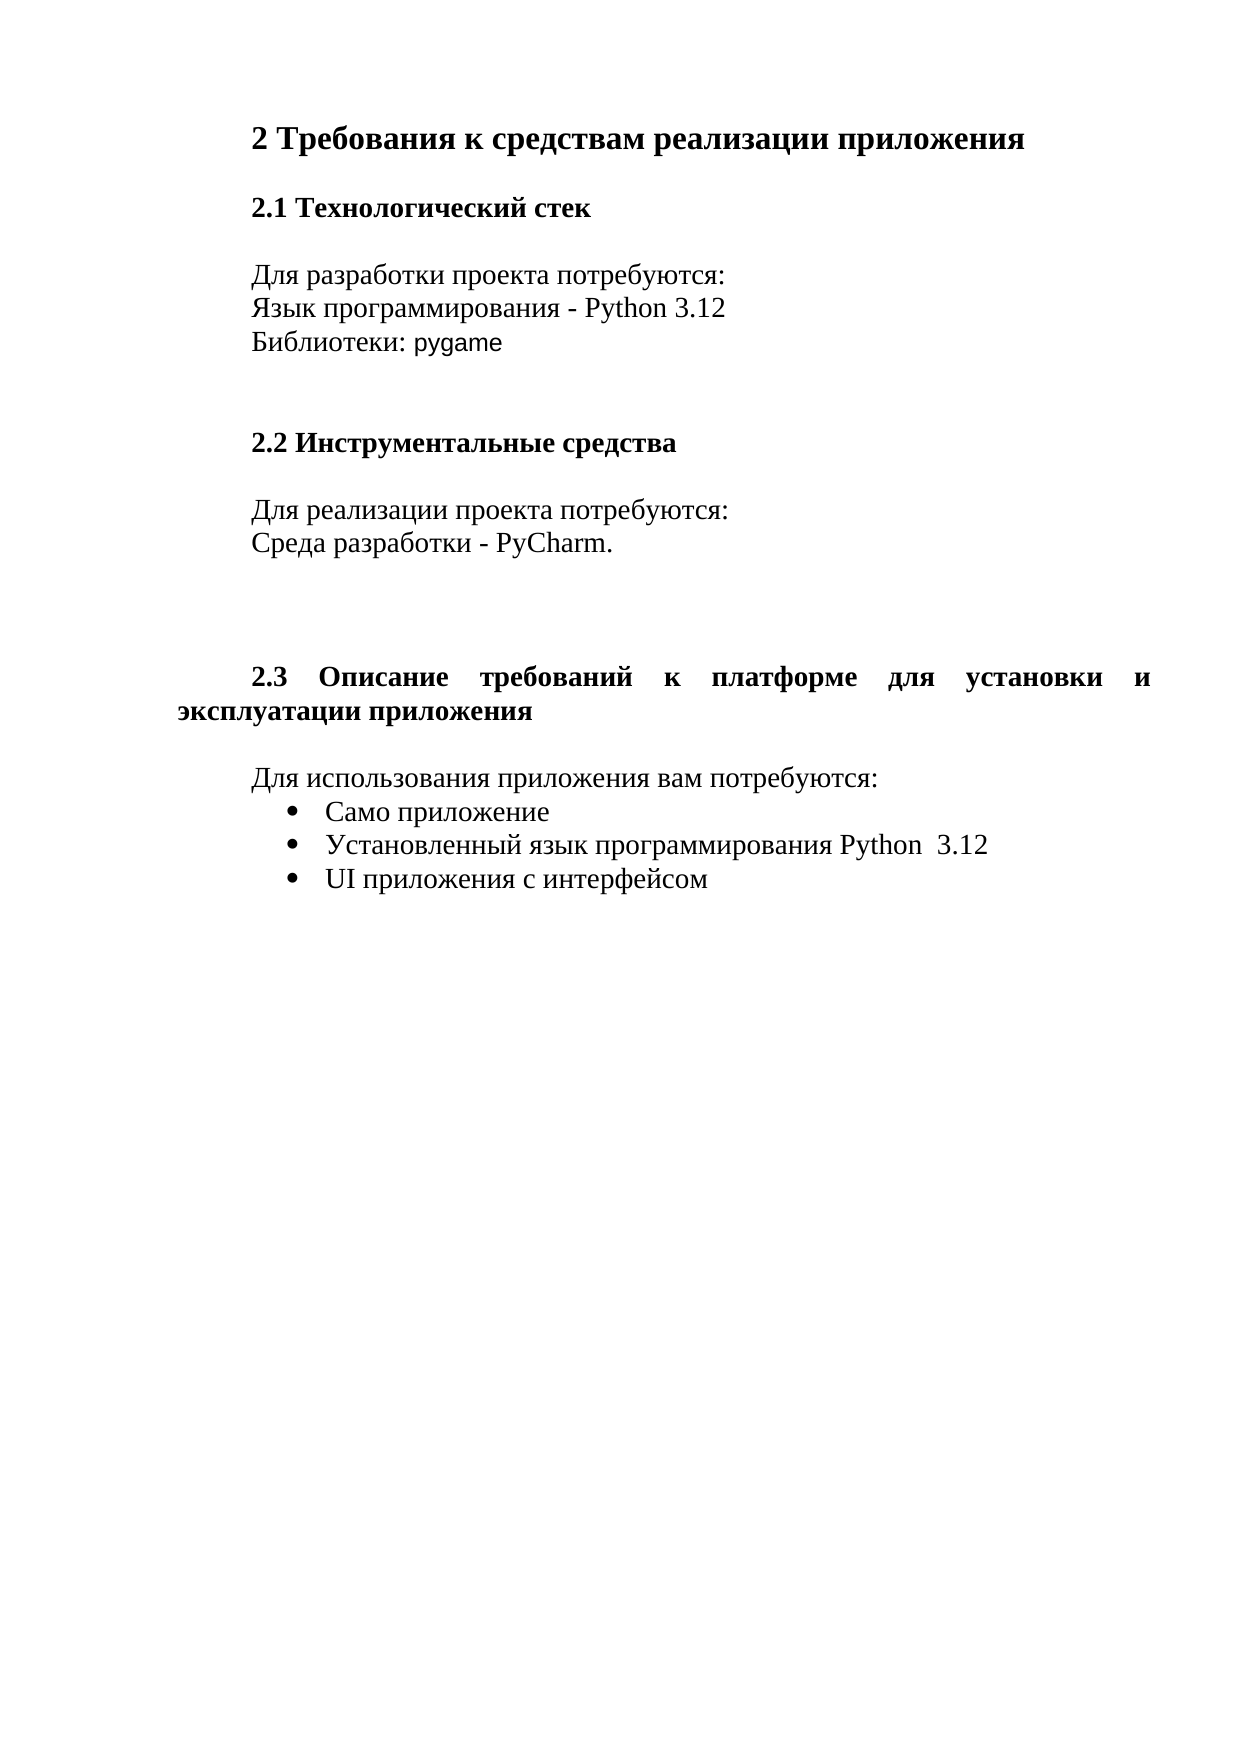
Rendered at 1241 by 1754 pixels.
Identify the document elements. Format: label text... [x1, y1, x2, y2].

list Установленный язык программирования Python 3.12 [287, 827, 1152, 861]
text 2.2 Инструментальные средства [177, 425, 1152, 458]
text Для реализации проекта потребуются: [177, 492, 1152, 525]
text Библиотеки: pygame [177, 324, 1152, 358]
list UI приложения с интерфейсом [287, 861, 1152, 895]
text 2 Требования к средствам реализации приложения [177, 118, 1152, 156]
text Для разработки проекта потребуются: [177, 257, 1152, 291]
text 2.1 Технологический стек [177, 190, 1152, 223]
text Среда разработки - PyCharm. [177, 525, 1152, 559]
list Само приложение [287, 794, 1152, 827]
text Для использования приложения вам потребуются: [177, 760, 1152, 794]
text Язык программирования - Python 3.12 [177, 291, 1152, 324]
text 2.3 Описание требований к платформе для установки и эксплуатации приложения [177, 659, 1152, 727]
